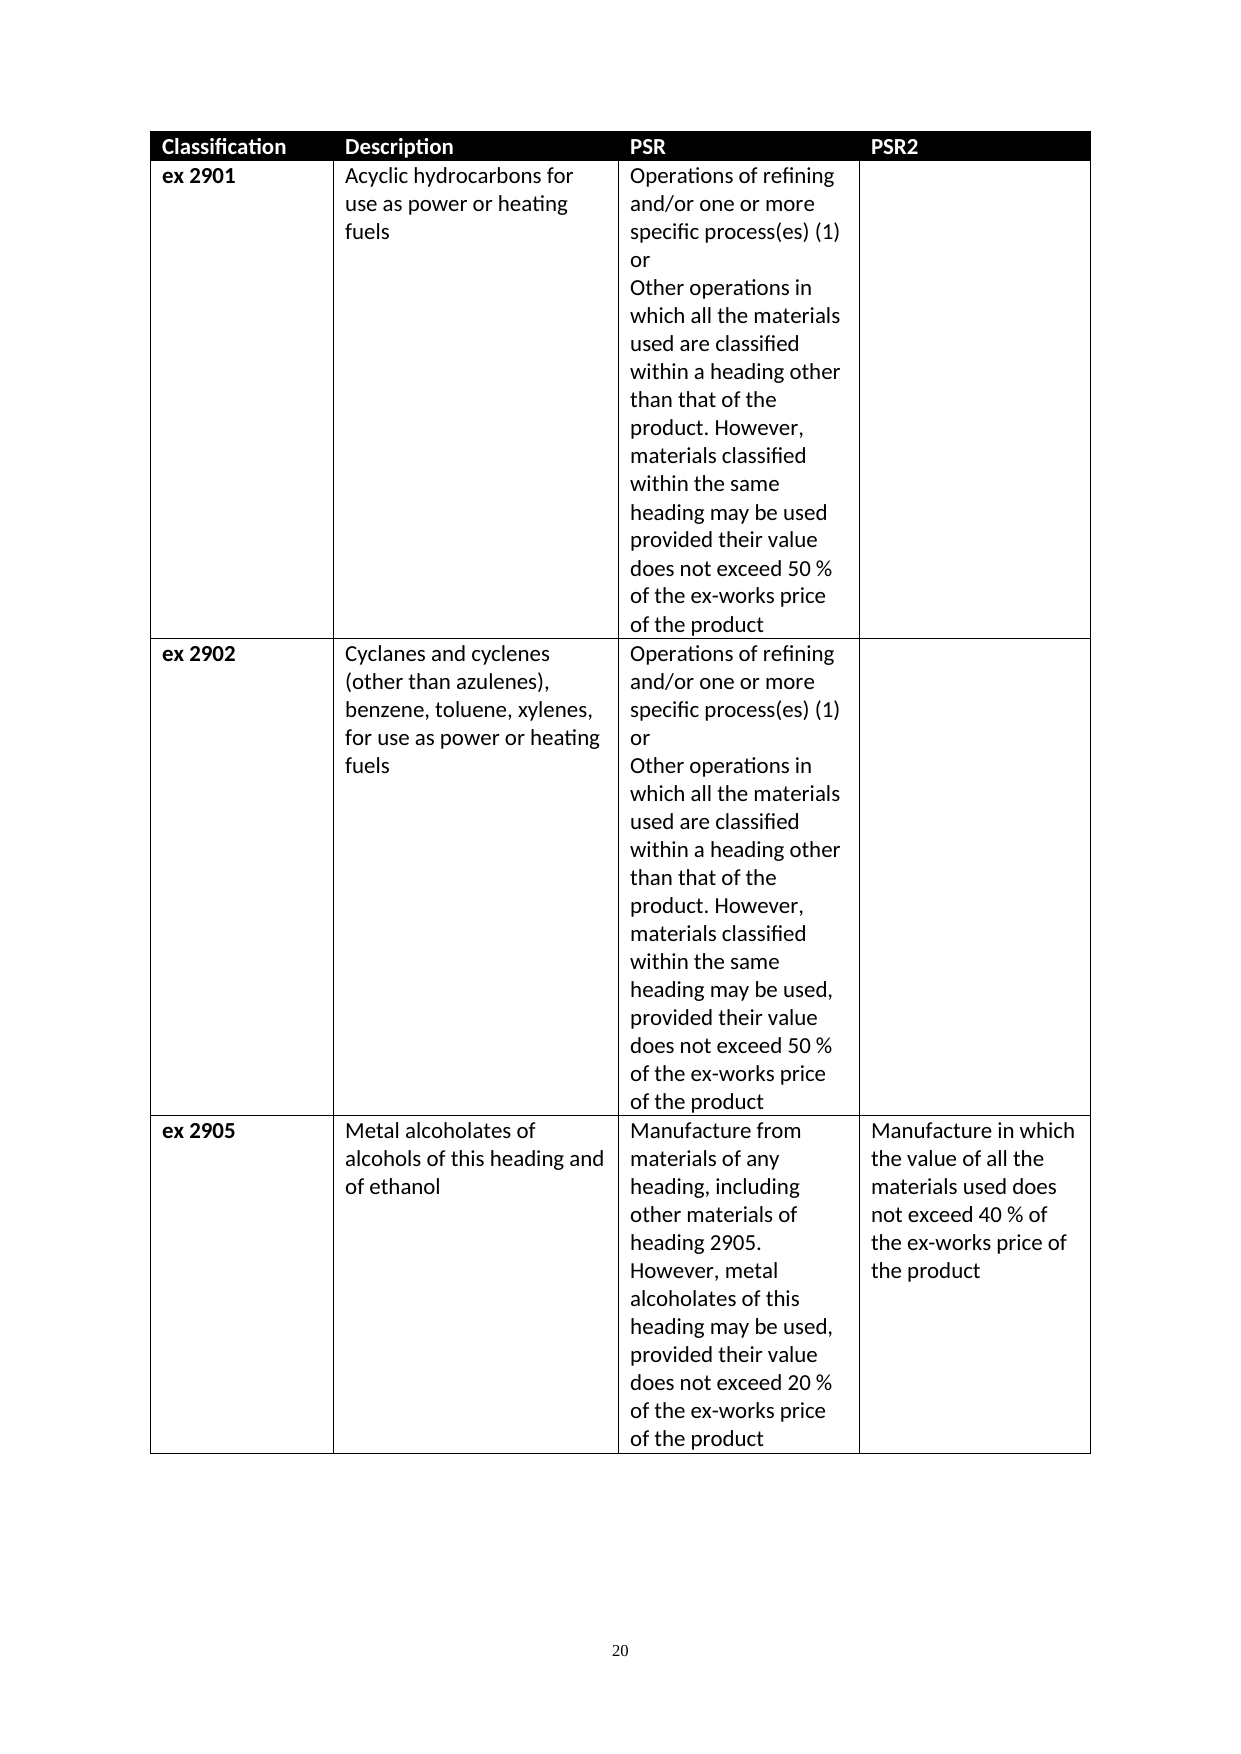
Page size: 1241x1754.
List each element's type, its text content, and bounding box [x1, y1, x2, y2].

table_cell [860, 639, 1090, 1115]
table_cell ex 2902 [151, 639, 333, 1115]
table_cell Manufacture from materials of any heading, including other materials of heading 2905. However, metal alcoholates of this heading may be used, provided their value does not exceed 20 % of the ex-works price of the product [619, 1116, 859, 1452]
table_cell ex 2901 [151, 161, 333, 638]
table_header Description [334, 132, 618, 160]
table_cell Metal alcoholates of alcohols of this heading and of ethanol [334, 1116, 618, 1452]
table_header PSR [619, 132, 859, 160]
table_cell ex 2905 [151, 1116, 333, 1452]
table_cell Operations of refining and/or one or more specific process(es) (1) or Other operations in which all the materials used are classified within a heading other than that of the product. However, materials classified within the same heading may be used provided their value does not exceed 50 % of the ex-works price of the product [619, 161, 859, 638]
table_cell Operations of refining and/or one or more specific process(es) (1) or Other operations in which all the materials used are classified within a heading other than that of the product. However, materials classified within the same heading may be used, provided their value does not exceed 50 % of the ex-works price of the product [619, 639, 859, 1115]
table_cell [860, 1116, 1090, 1452]
table_cell [860, 161, 1090, 638]
table_header PSR2 [860, 132, 1090, 160]
table_cell Cyclanes and cyclenes (other than azulenes), benzene, toluene, xylenes, for use as power or heating fuels [334, 639, 618, 1115]
table_cell Acyclic hydrocarbons for use as power or heating fuels [334, 161, 618, 638]
table_header Classification [151, 132, 333, 160]
